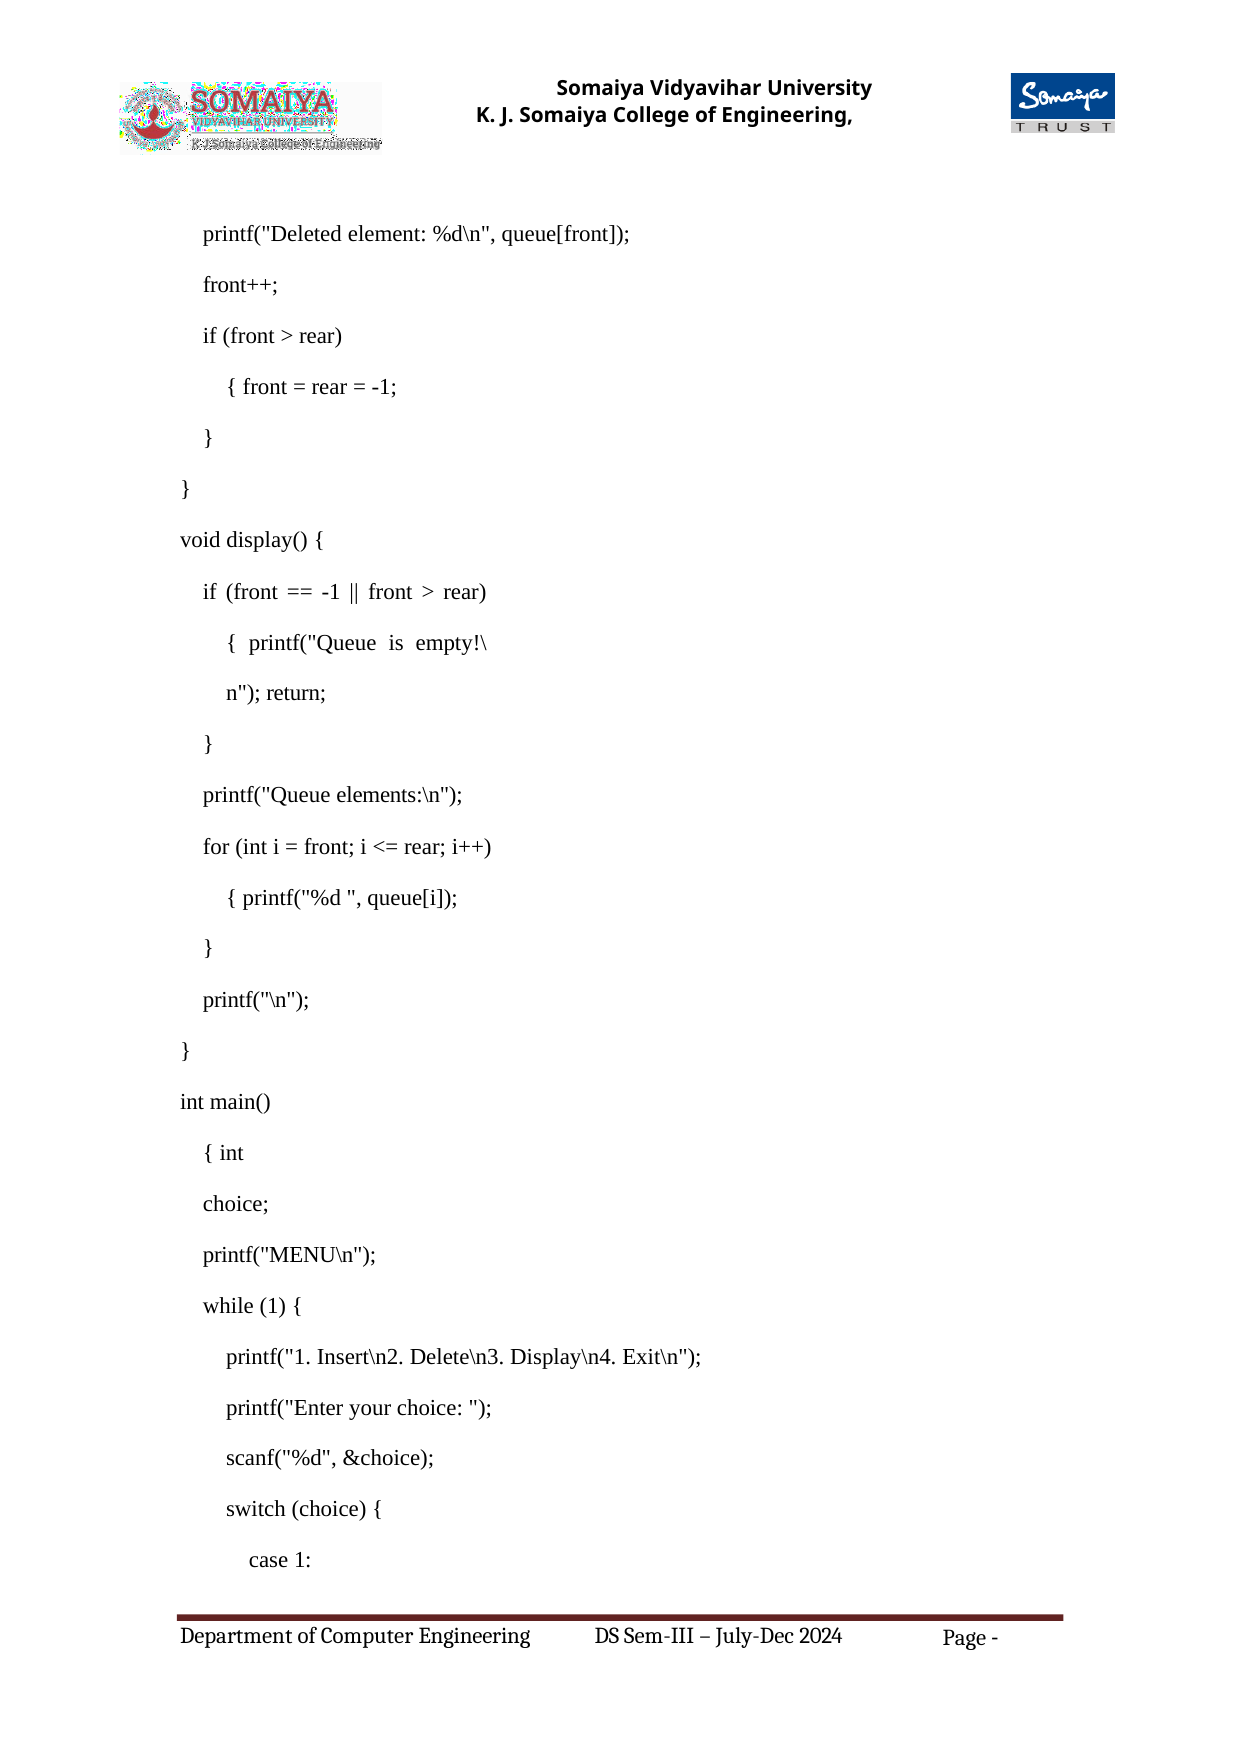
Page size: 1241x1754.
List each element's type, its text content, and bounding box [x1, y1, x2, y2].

text void display() { [180, 526, 1144, 553]
text } [203, 424, 1144, 450]
text int main() { int choice; [180, 1088, 309, 1216]
text } [203, 730, 1144, 757]
picture [119, 82, 383, 155]
text if (front > rear) { front = rear = -1; [203, 322, 400, 399]
text printf("Queue elements:\n"); [203, 782, 1144, 808]
text if (front == -1 || front > rear) { printf("Queue is empty!\n"); return; [203, 578, 487, 706]
text printf("MENU\n"); while (1) { [203, 1241, 400, 1318]
text scanf("%d", &choice); switch (choice) { [226, 1444, 487, 1522]
text } [180, 475, 1144, 501]
text printf("1. Insert\n2. Delete\n3. Display\n4. Exit\n"); printf("Enter your choice: "); [226, 1343, 813, 1420]
text } [203, 934, 1144, 961]
text printf("\n"); [203, 986, 1144, 1012]
text case 1: [249, 1546, 1144, 1573]
text } [180, 1037, 1144, 1063]
picture [1010, 73, 1115, 133]
text printf("Deleted element: %d\n", queue[front]); front++; [203, 220, 653, 297]
text for (int i = front; i <= rear; i++) { printf("%d ", queue[i]); [203, 833, 600, 910]
